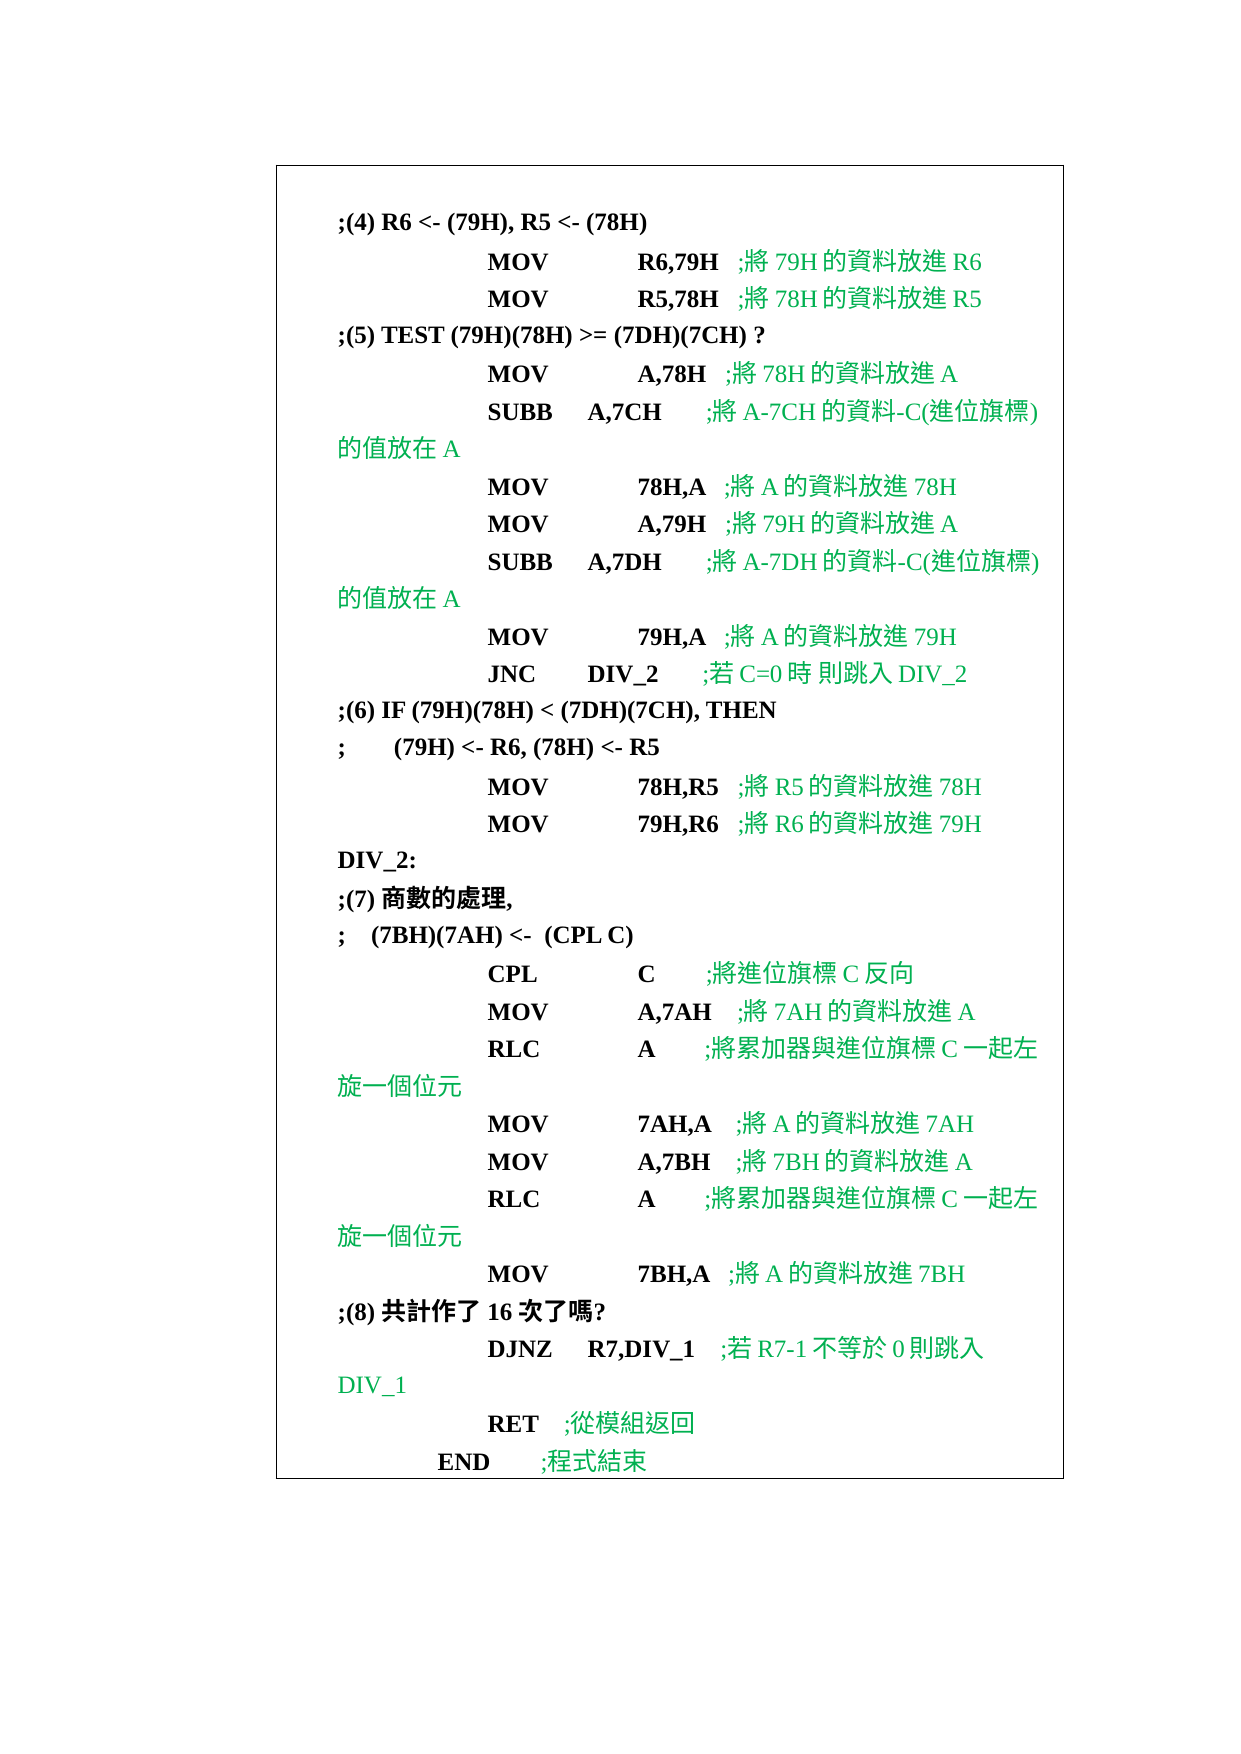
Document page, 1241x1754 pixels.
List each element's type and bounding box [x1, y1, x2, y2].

table_header [277, 166, 1063, 1478]
